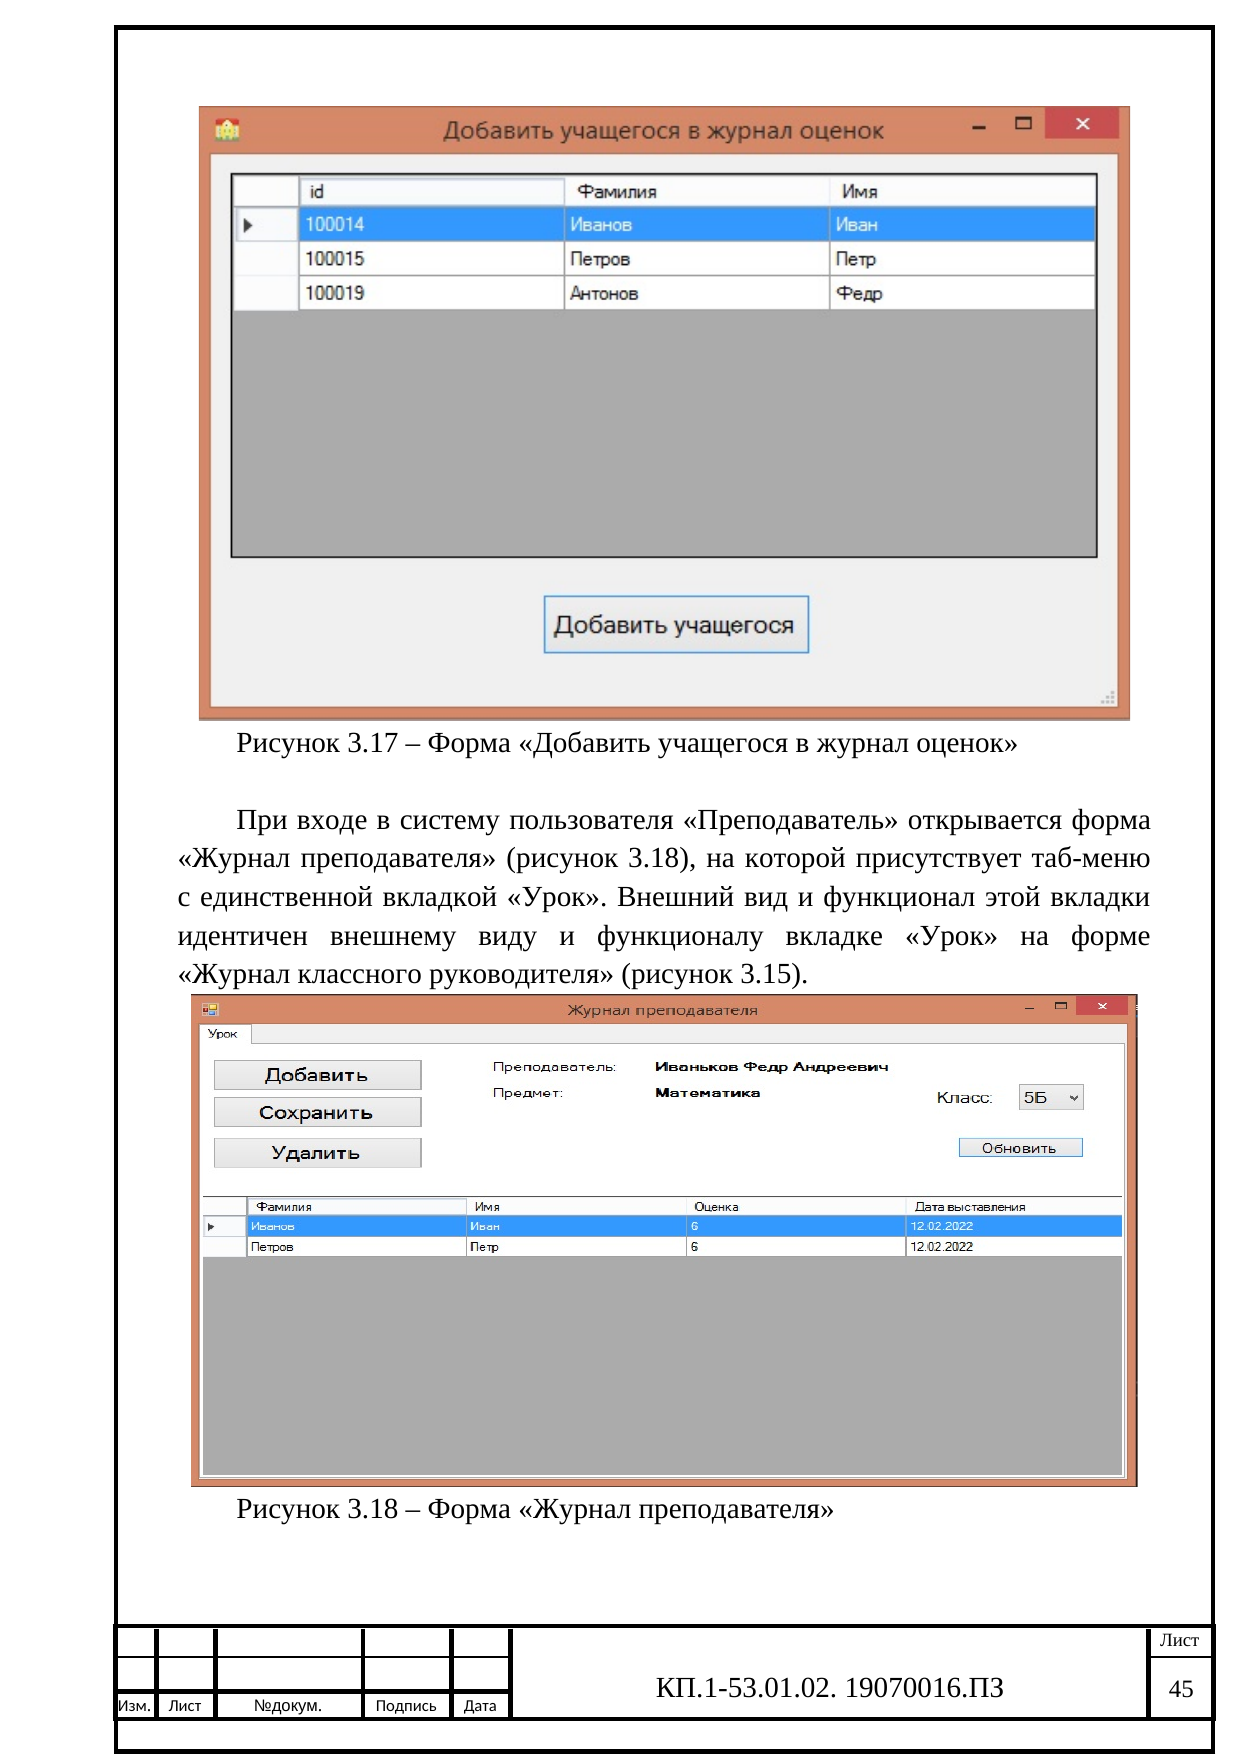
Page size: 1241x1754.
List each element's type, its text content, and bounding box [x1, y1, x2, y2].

picture [198, 106, 1130, 721]
list Рисунок 3.17 – Форма «Добавить учащегося в журнал оценок» [177, 725, 1152, 758]
picture [191, 994, 1138, 1487]
list При входе в систему пользователя «Преподаватель» открывается форма «Журнал преподавателя» (рисунок 3.18), на которой присутствует таб-меню с единственной вкладкой «Урок». Внешний вид и функционал этой вкладки идентичен внешнему виду и функционалу вкладке «Урок» на форме «Журнал классного руководителя» (рисунок 3.15). [177, 802, 1152, 990]
list Рисунок 3.18 – Форма «Журнал преподавателя» [177, 1491, 1152, 1524]
